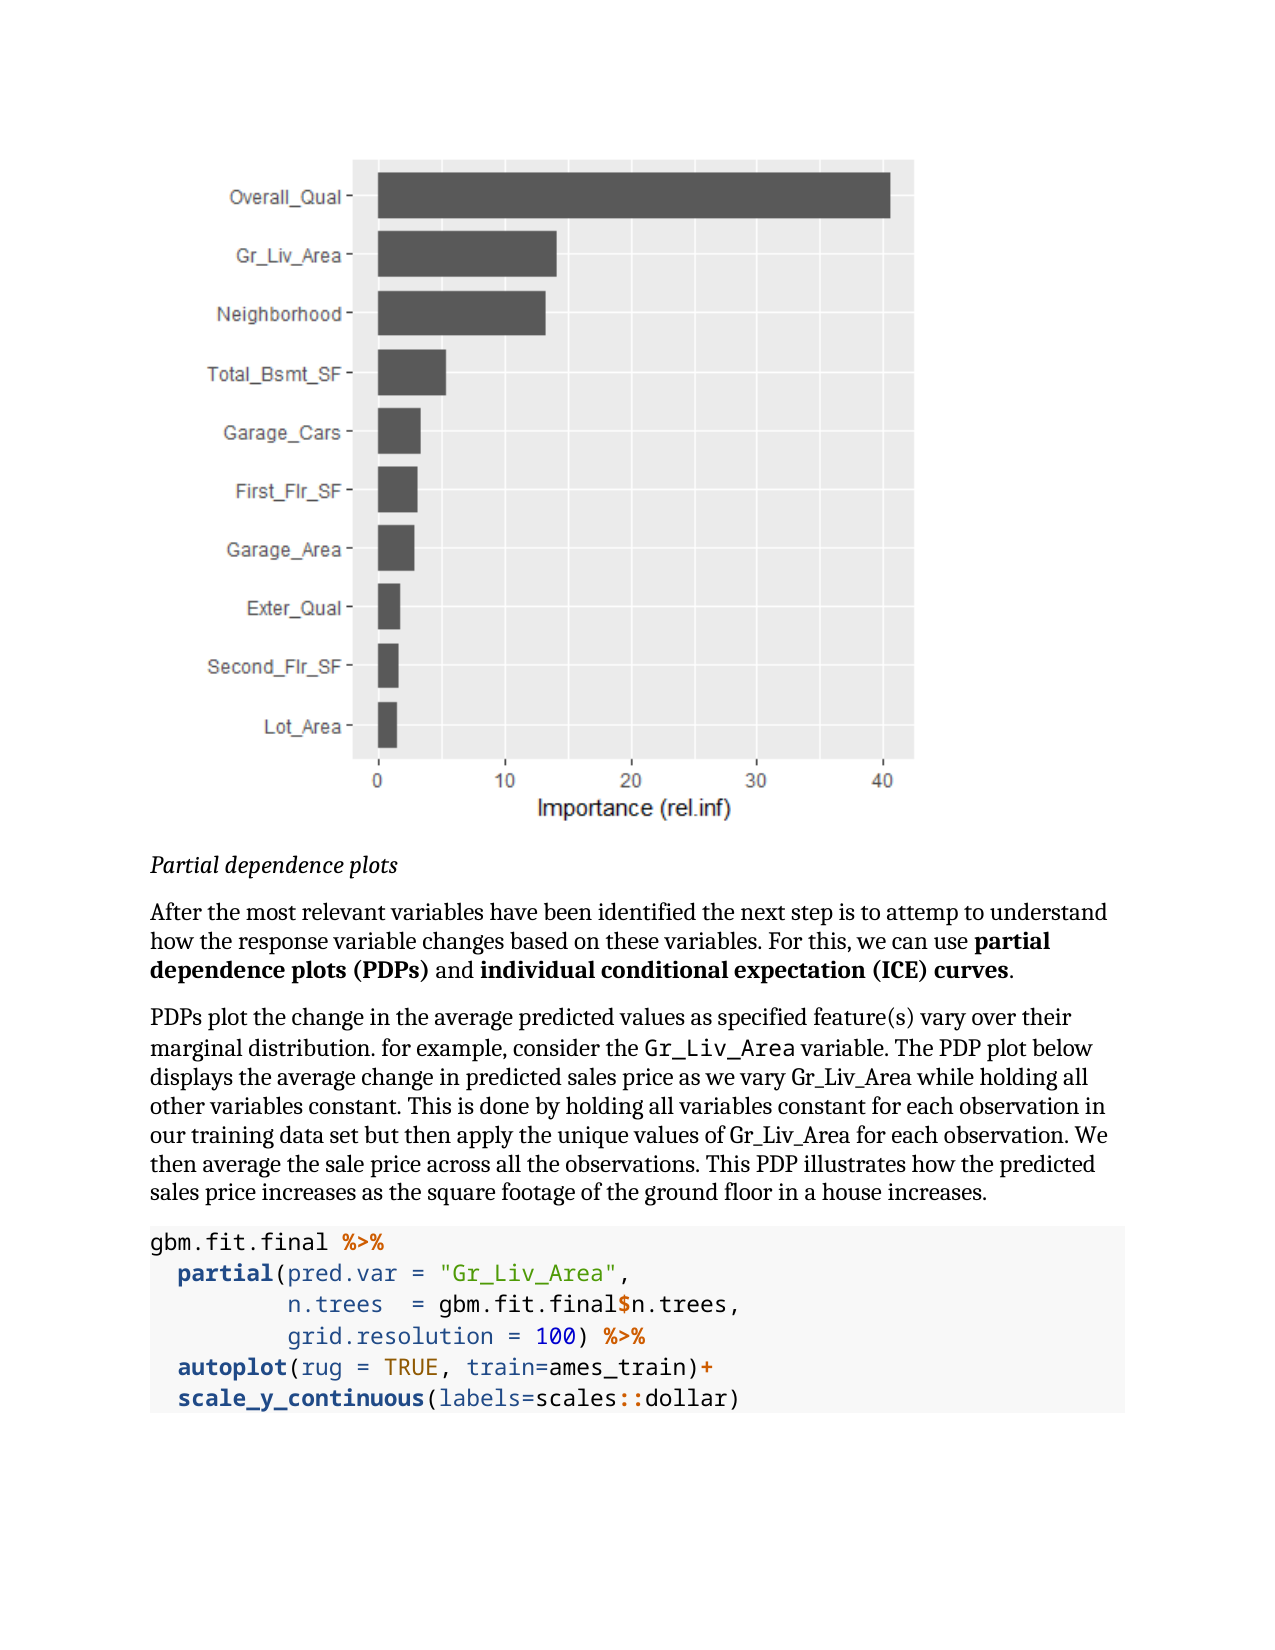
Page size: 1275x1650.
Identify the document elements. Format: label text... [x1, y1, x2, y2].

text Partial dependence plots [150, 851, 1125, 879]
text After the most relevant variables have been identified the next step is to attemp to understand how the response variable changes based on these variables. For this, we can use partial dependence plots (PDPs) and individual conditional expectation (ICE) curves. [150, 898, 1125, 984]
picture [168, 150, 927, 832]
text PDPs plot the change in the average predicted values as specified feature(s) vary over their marginal distribution. for example, consider the Gr_Liv_Area variable. The PDP plot below displays the average change in predicted sales price as we vary Gr_Liv_Area while holding all other variables constant. This is done by holding all variables constant for each observation in our training data set but then apply the unique values of Gr_Liv_Area for each observation. We then average the sale price across all the observations. This PDP illustrates how the predicted sales price increases as the square footage of the ground floor in a house increases. [150, 1003, 1125, 1207]
text gbm.fit.final %>% partial(pred.var = "Gr_Liv_Area", n.trees = gbm.fit.final$n.trees, grid.resolution = 100) %>% autoplot(rug = TRUE, train=ames_train)+ scale_y_continuous(labels=scales::dollar) [150, 1226, 1125, 1413]
